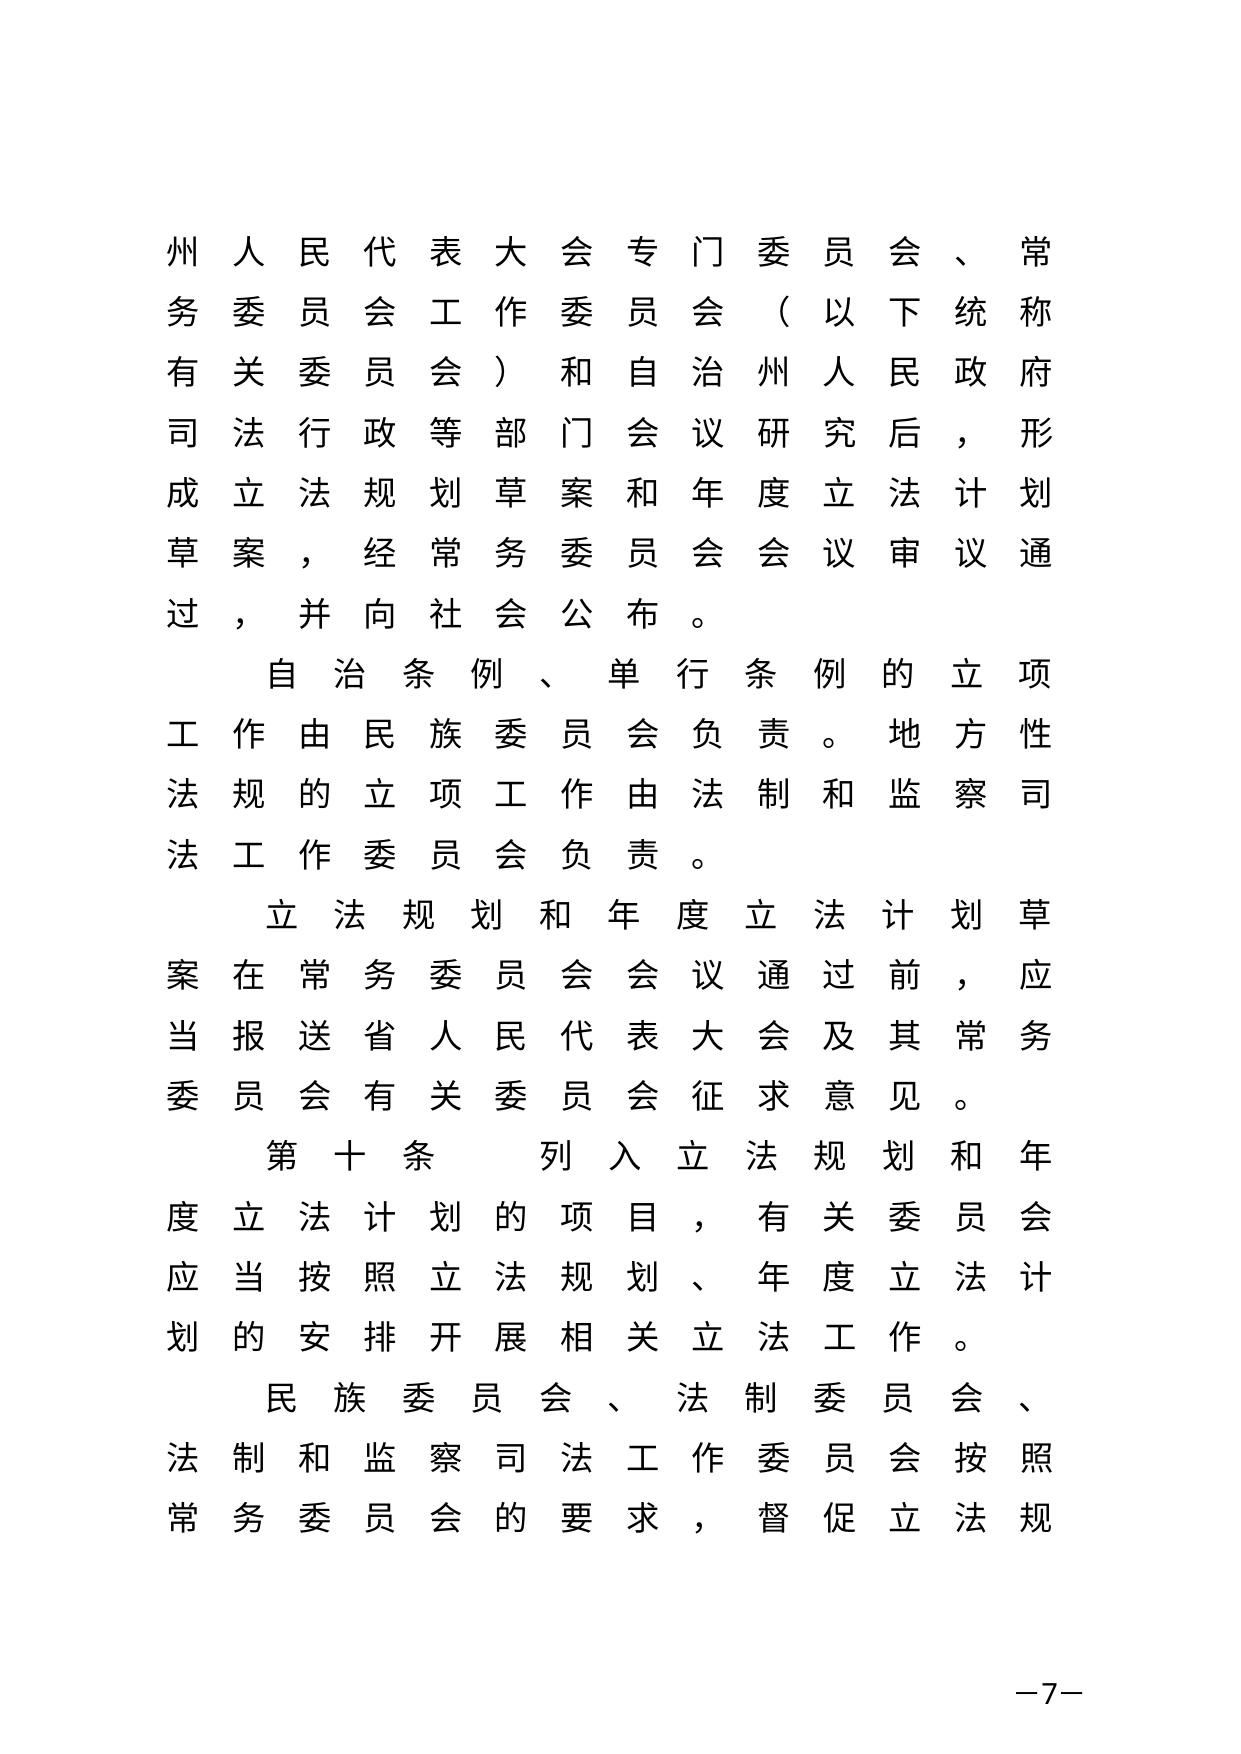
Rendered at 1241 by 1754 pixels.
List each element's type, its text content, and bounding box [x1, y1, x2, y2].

text 第十条 列入立法规划和年度立法计划的项目，有关委员会应当按照立法规划、年度立法计划的安排开展相关立法工作。 [167, 1124, 1085, 1365]
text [167, 1365, 1085, 1546]
text 自治条例、单行条例的立项工作由民族委员会负责。地方性法规的立项工作由法制和监察司法工作委员会负责。 [167, 642, 1085, 883]
text 立法规划和年度立法计划草案在常务委员会会议通过前，应当报送省人民代表大会及其常务委员会有关委员会征求意见。 [167, 883, 1085, 1124]
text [167, 219, 1085, 642]
